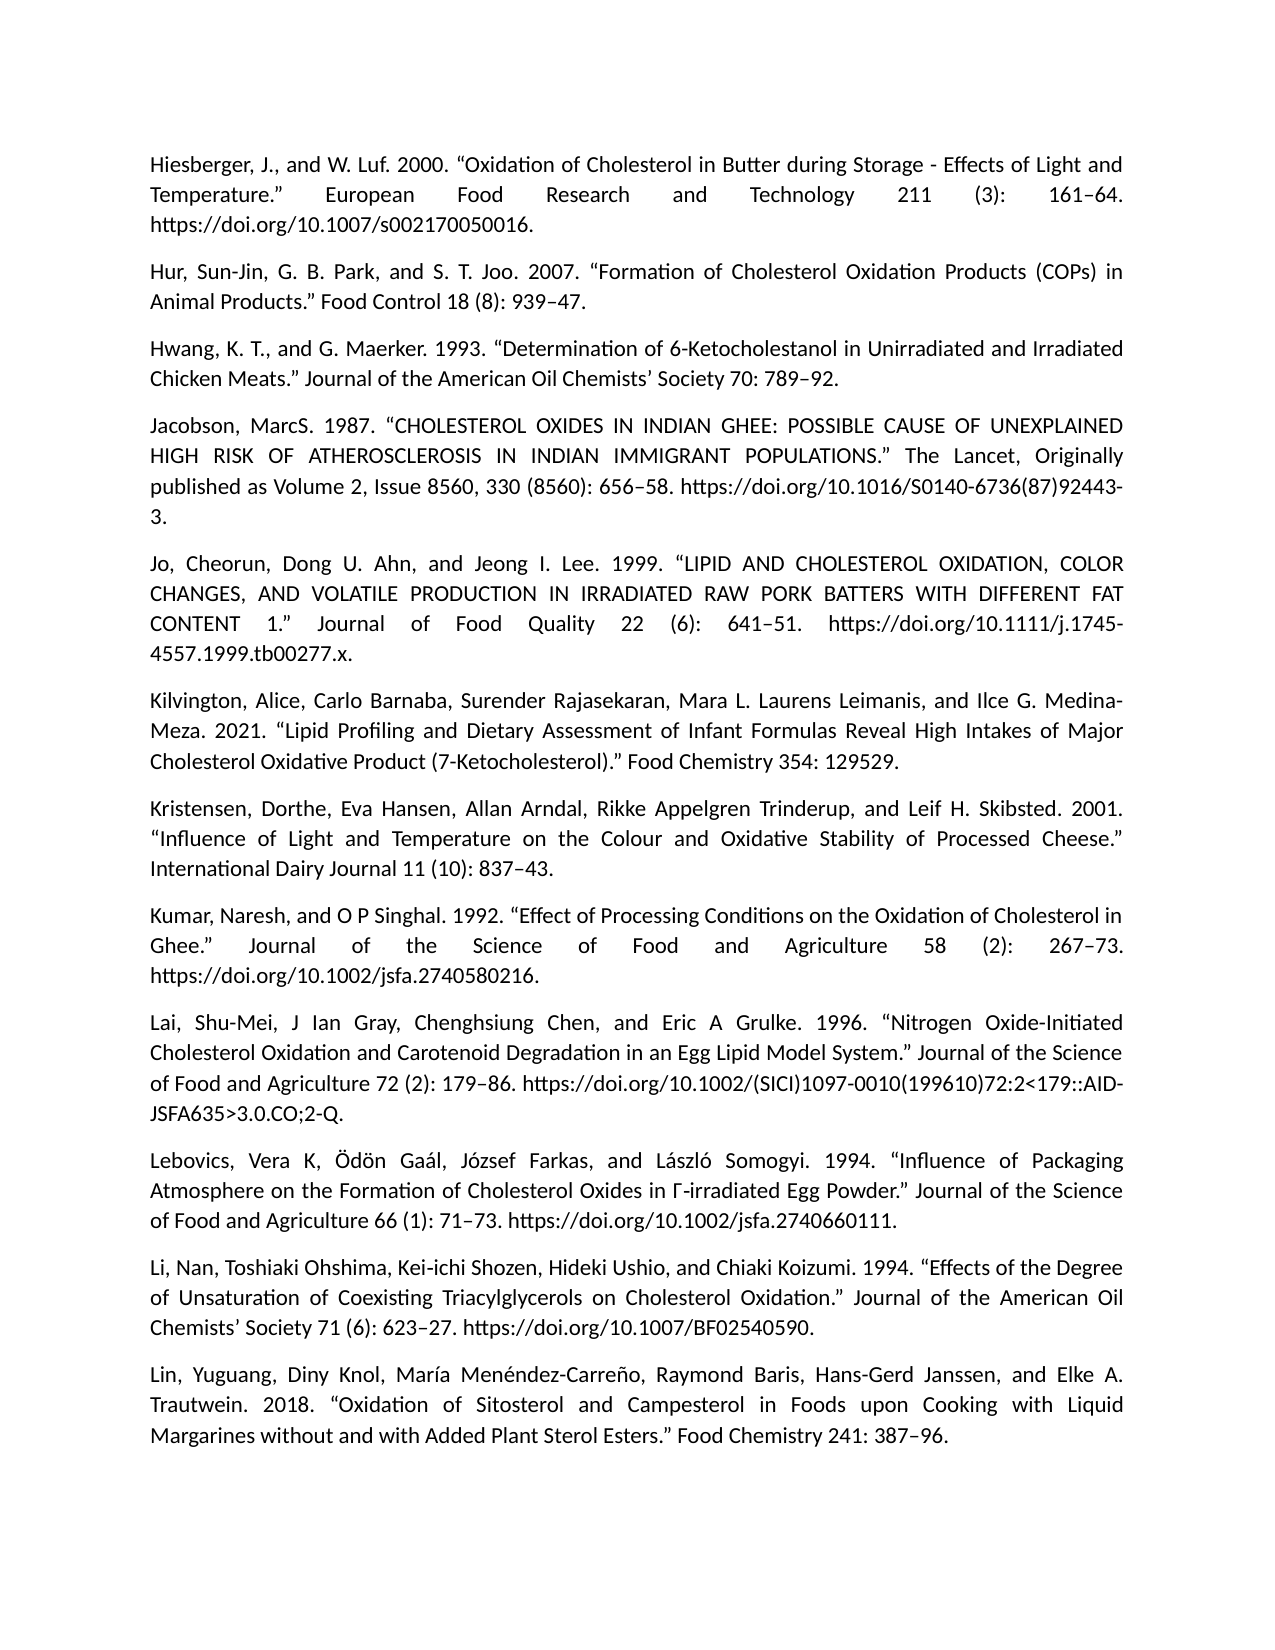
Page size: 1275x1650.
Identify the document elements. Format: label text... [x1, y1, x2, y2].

text Hur, Sun-Jin, G. B. Park, and S. T. Joo. 2007. “Formation of Cholesterol Oxidation Products (COPs) in Animal Products.” Food Control 18 (8): 939–47. [150, 257, 1125, 316]
text Kumar, Naresh, and O P Singhal. 1992. “Effect of Processing Conditions on the Oxidation of Cholesterol in Ghee.” Journal of the Science of Food and Agriculture 58 (2): 267–73. https://doi.org/10.1002/jsfa.2740580216. [150, 901, 1125, 989]
text Lai, Shu-Mei, J Ian Gray, Chenghsiung Chen, and Eric A Grulke. 1996. “Nitrogen Oxide-Initiated Cholesterol Oxidation and Carotenoid Degradation in an Egg Lipid Model System.” Journal of the Science of Food and Agriculture 72 (2): 179–86. https://doi.org/10.1002/(SICI)1097-0010(199610)72:2<179::AID-JSFA635>3.0.CO;2-Q. [150, 1008, 1125, 1127]
text Jo, Cheorun, Dong U. Ahn, and Jeong I. Lee. 1999. “LIPID AND CHOLESTEROL OXIDATION, COLOR CHANGES, AND VOLATILE PRODUCTION IN IRRADIATED RAW PORK BATTERS WITH DIFFERENT FAT CONTENT 1.” Journal of Food Quality 22 (6): 641–51. https://doi.org/10.1111/j.1745-4557.1999.tb00277.x. [150, 549, 1125, 668]
text Kristensen, Dorthe, Eva Hansen, Allan Arndal, Rikke Appelgren Trinderup, and Leif H. Skibsted. 2001. “Influence of Light and Temperature on the Colour and Oxidative Stability of Processed Cheese.” International Dairy Journal 11 (10): 837–43. [150, 794, 1125, 882]
text Lebovics, Vera K, Ödön Gaál, József Farkas, and László Somogyi. 1994. “Influence of Packaging Atmosphere on the Formation of Cholesterol Oxides in Γ‐irradiated Egg Powder.” Journal of the Science of Food and Agriculture 66 (1): 71–73. https://doi.org/10.1002/jsfa.2740660111. [150, 1146, 1125, 1234]
text Li, Nan, Toshiaki Ohshima, Kei‐ichi Shozen, Hideki Ushio, and Chiaki Koizumi. 1994. “Effects of the Degree of Unsaturation of Coexisting Triacylglycerols on Cholesterol Oxidation.” Journal of the American Oil Chemists’ Society 71 (6): 623–27. https://doi.org/10.1007/BF02540590. [150, 1253, 1125, 1342]
text Jacobson, MarcS. 1987. “CHOLESTEROL OXIDES IN INDIAN GHEE: POSSIBLE CAUSE OF UNEXPLAINED HIGH RISK OF ATHEROSCLEROSIS IN INDIAN IMMIGRANT POPULATIONS.” The Lancet, Originally published as Volume 2, Issue 8560, 330 (8560): 656–58. https://doi.org/10.1016/S0140-6736(87)92443-3. [150, 411, 1125, 530]
text Hwang, K. T., and G. Maerker. 1993. “Determination of 6-Ketocholestanol in Unirradiated and Irradiated Chicken Meats.” Journal of the American Oil Chemists’ Society 70: 789–92. [150, 334, 1125, 393]
text Hiesberger, J., and W. Luf. 2000. “Oxidation of Cholesterol in Butter during Storage - Effects of Light and Temperature.” European Food Research and Technology 211 (3): 161–64. https://doi.org/10.1007/s002170050016. [150, 150, 1125, 238]
text Lin, Yuguang, Diny Knol, María Menéndez-Carreño, Raymond Baris, Hans-Gerd Janssen, and Elke A. Trautwein. 2018. “Oxidation of Sitosterol and Campesterol in Foods upon Cooking with Liquid Margarines without and with Added Plant Sterol Esters.” Food Chemistry 241: 387–96. [150, 1360, 1125, 1449]
text Kilvington, Alice, Carlo Barnaba, Surender Rajasekaran, Mara L. Laurens Leimanis, and Ilce G. Medina-Meza. 2021. “Lipid Profiling and Dietary Assessment of Infant Formulas Reveal High Intakes of Major Cholesterol Oxidative Product (7-Ketocholesterol).” Food Chemistry 354: 129529. [150, 686, 1125, 775]
